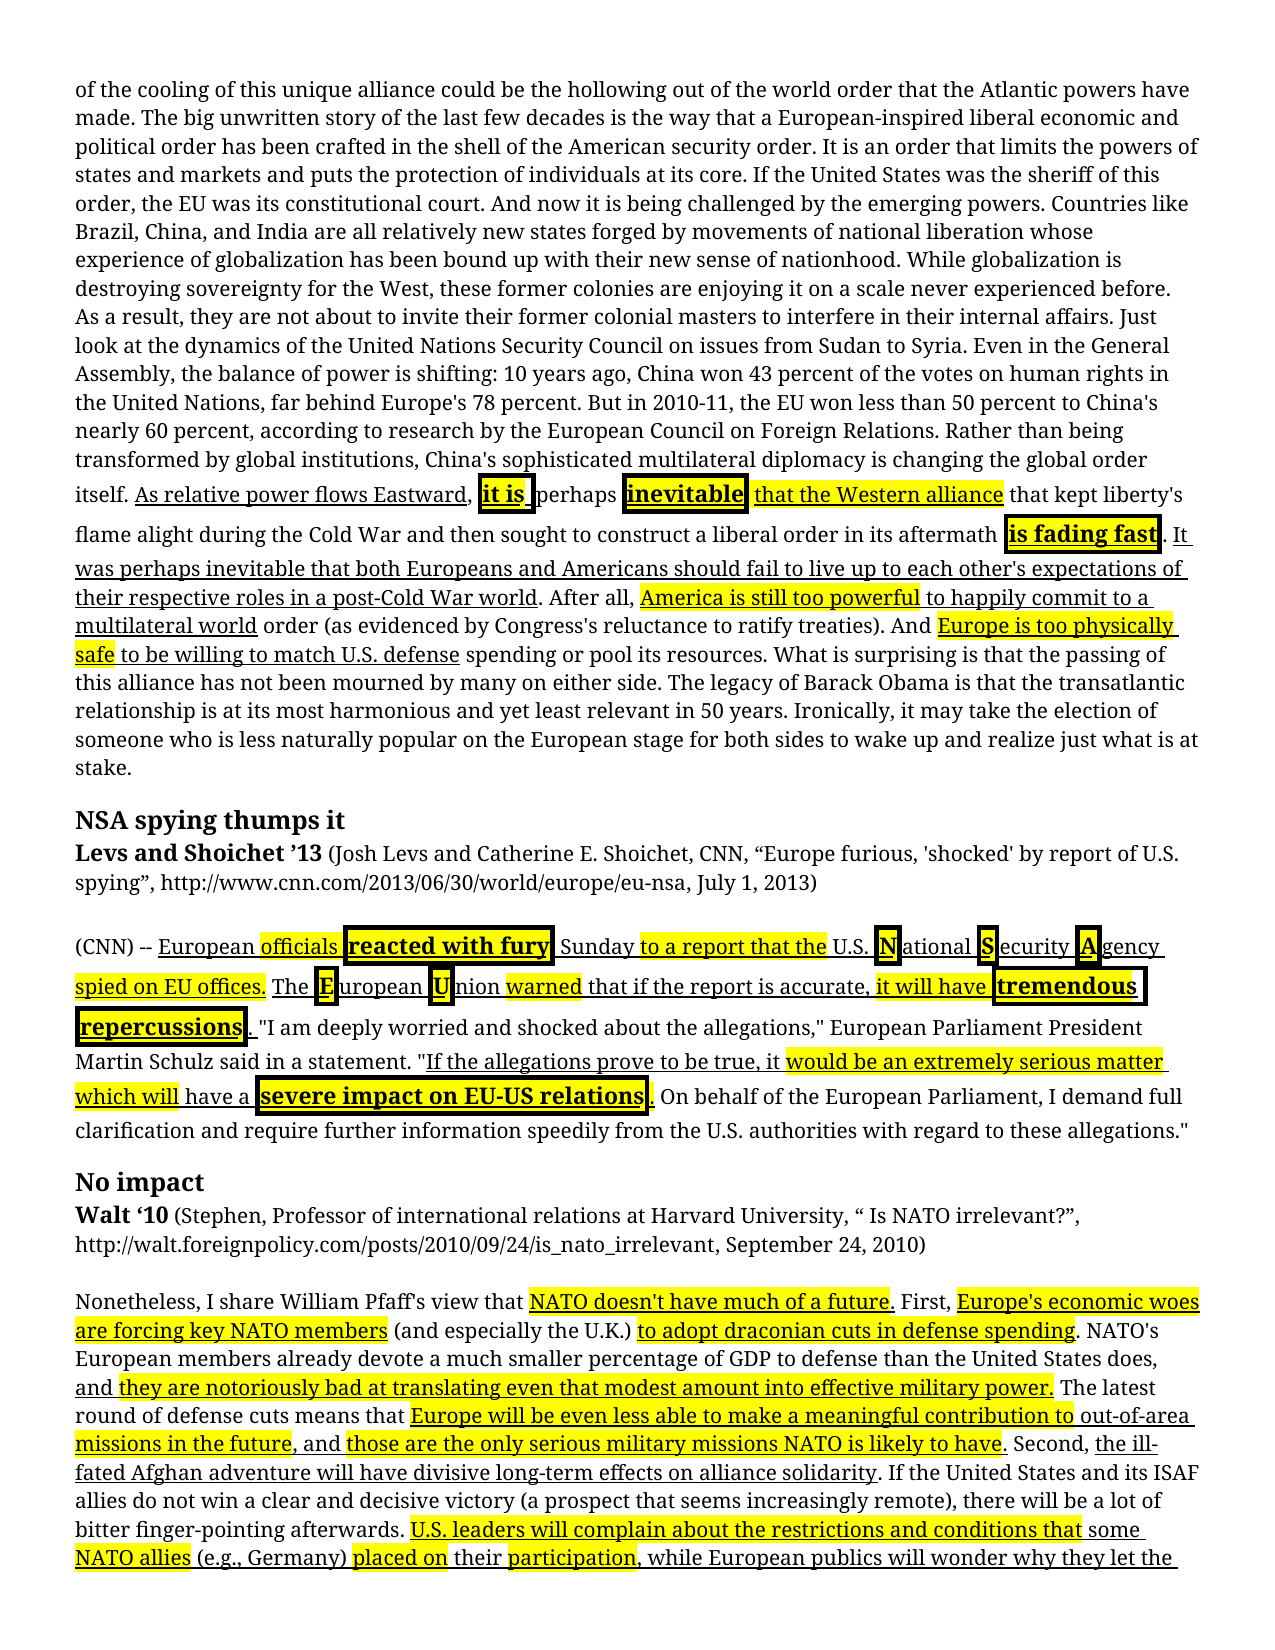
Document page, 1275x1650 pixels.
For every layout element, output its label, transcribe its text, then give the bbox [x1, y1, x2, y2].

text Levs and Shoichet ’13 (Josh Levs and Catherine E. Shoichet, CNN, “Europe furious, 'shocked' by report of U.S. spying”, http://www.cnn.com/2013/06/30/world/europe/eu-nsa, July 1, 2013) [75, 837, 1200, 896]
subtitle No impact [75, 1165, 1200, 1199]
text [75, 1287, 1200, 1572]
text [75, 75, 1200, 782]
subtitle NSA spying thumps it [75, 803, 1200, 837]
text Walt ‘10 (Stephen, Professor of international relations at Harvard University, “ Is NATO irrelevant?”, http://walt.foreignpolicy.com/posts/2010/09/24/is_nato_irrelevant, September 24, 2010) [75, 1199, 1200, 1259]
text (CNN) -- European officials reacted with fury Sunday to a report that the U.S. National Security Agency spied on EU offices. The European Union warned that if the report is accurate, it will have tremendous repercussions. "I am deeply worried and shocked about the allegations," European Parliament President Martin Schulz said in a statement. "If the allegations prove to be true, it would be an extremely serious matter which will have a severe impact on EU-US relations. On behalf of the European Parliament, I demand full clarification and require further information speedily from the U.S. authorities with regard to these allegations." [75, 925, 1200, 1144]
